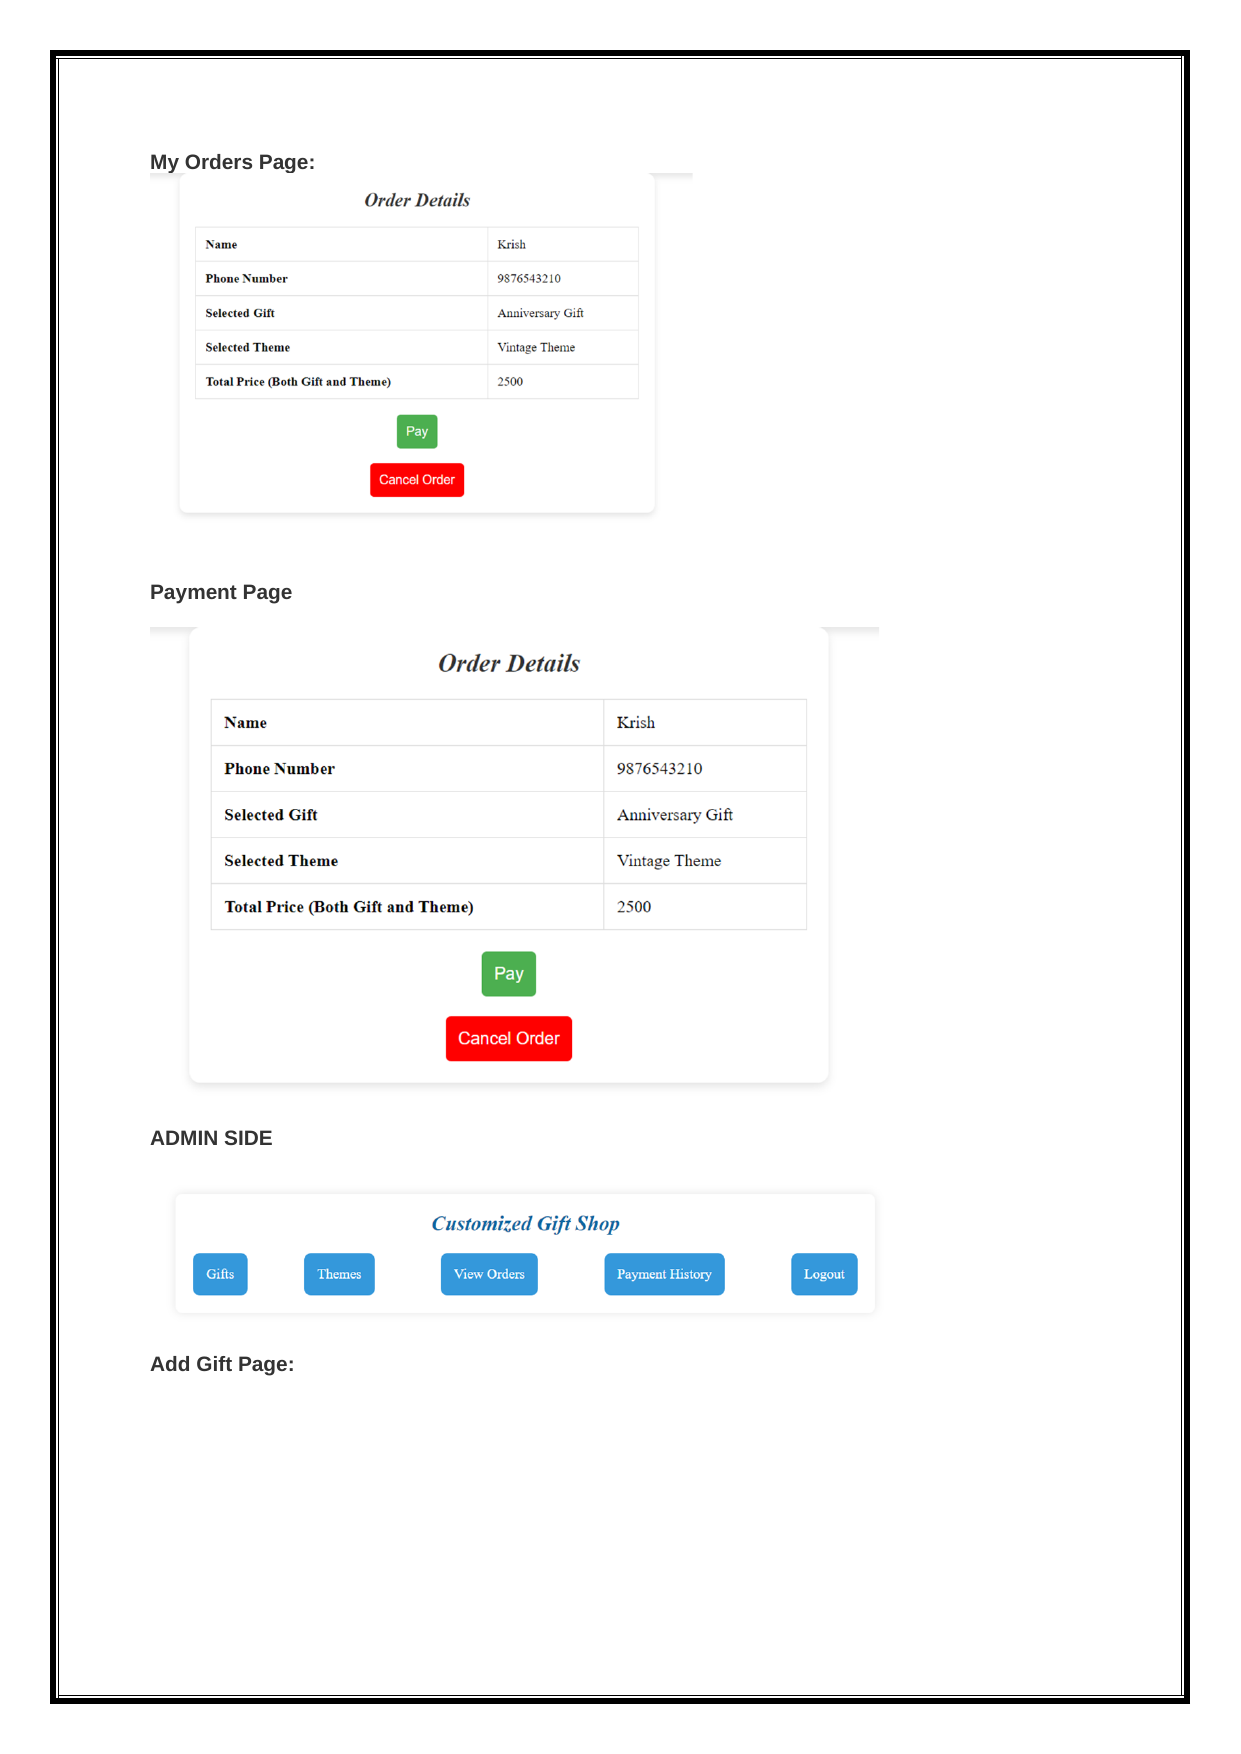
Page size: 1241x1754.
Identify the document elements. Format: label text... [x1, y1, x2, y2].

text Add Gift Page: [150, 1352, 1090, 1376]
text ADMIN SIDE [150, 1126, 1090, 1178]
text Payment Page [150, 580, 1090, 604]
text My Orders Page: [150, 150, 1090, 174]
picture [150, 173, 693, 527]
picture [150, 1178, 893, 1324]
picture [150, 627, 880, 1102]
